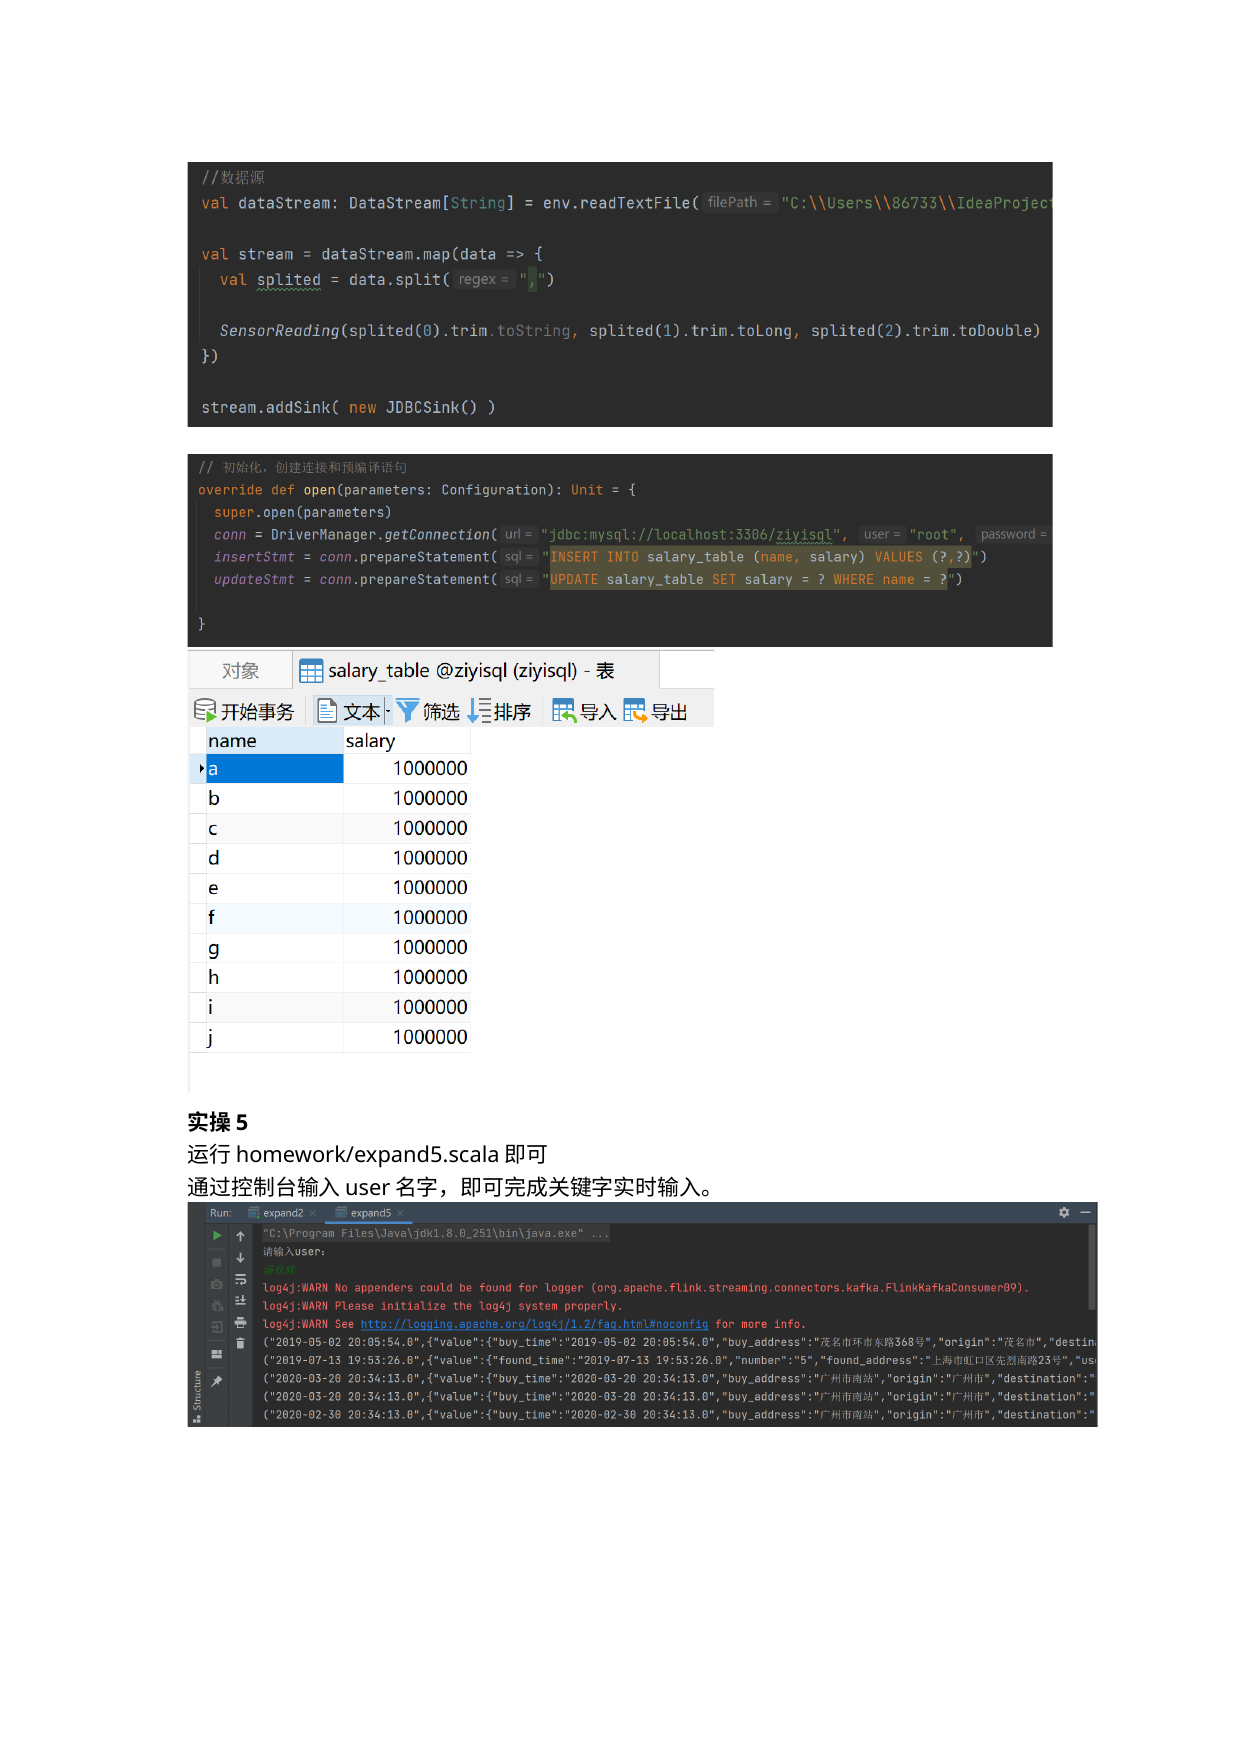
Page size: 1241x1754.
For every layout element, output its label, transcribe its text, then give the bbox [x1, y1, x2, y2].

picture [187, 162, 1053, 427]
text 通过控制台输入user名字，即可完成关键字实时输入。 [187, 1169, 1053, 1202]
picture [187, 454, 1053, 647]
picture [187, 649, 715, 1093]
picture [187, 1202, 1098, 1427]
text 运行homework/expand5.scala即可 [187, 1137, 1053, 1169]
text 实操5 [187, 1104, 1053, 1137]
